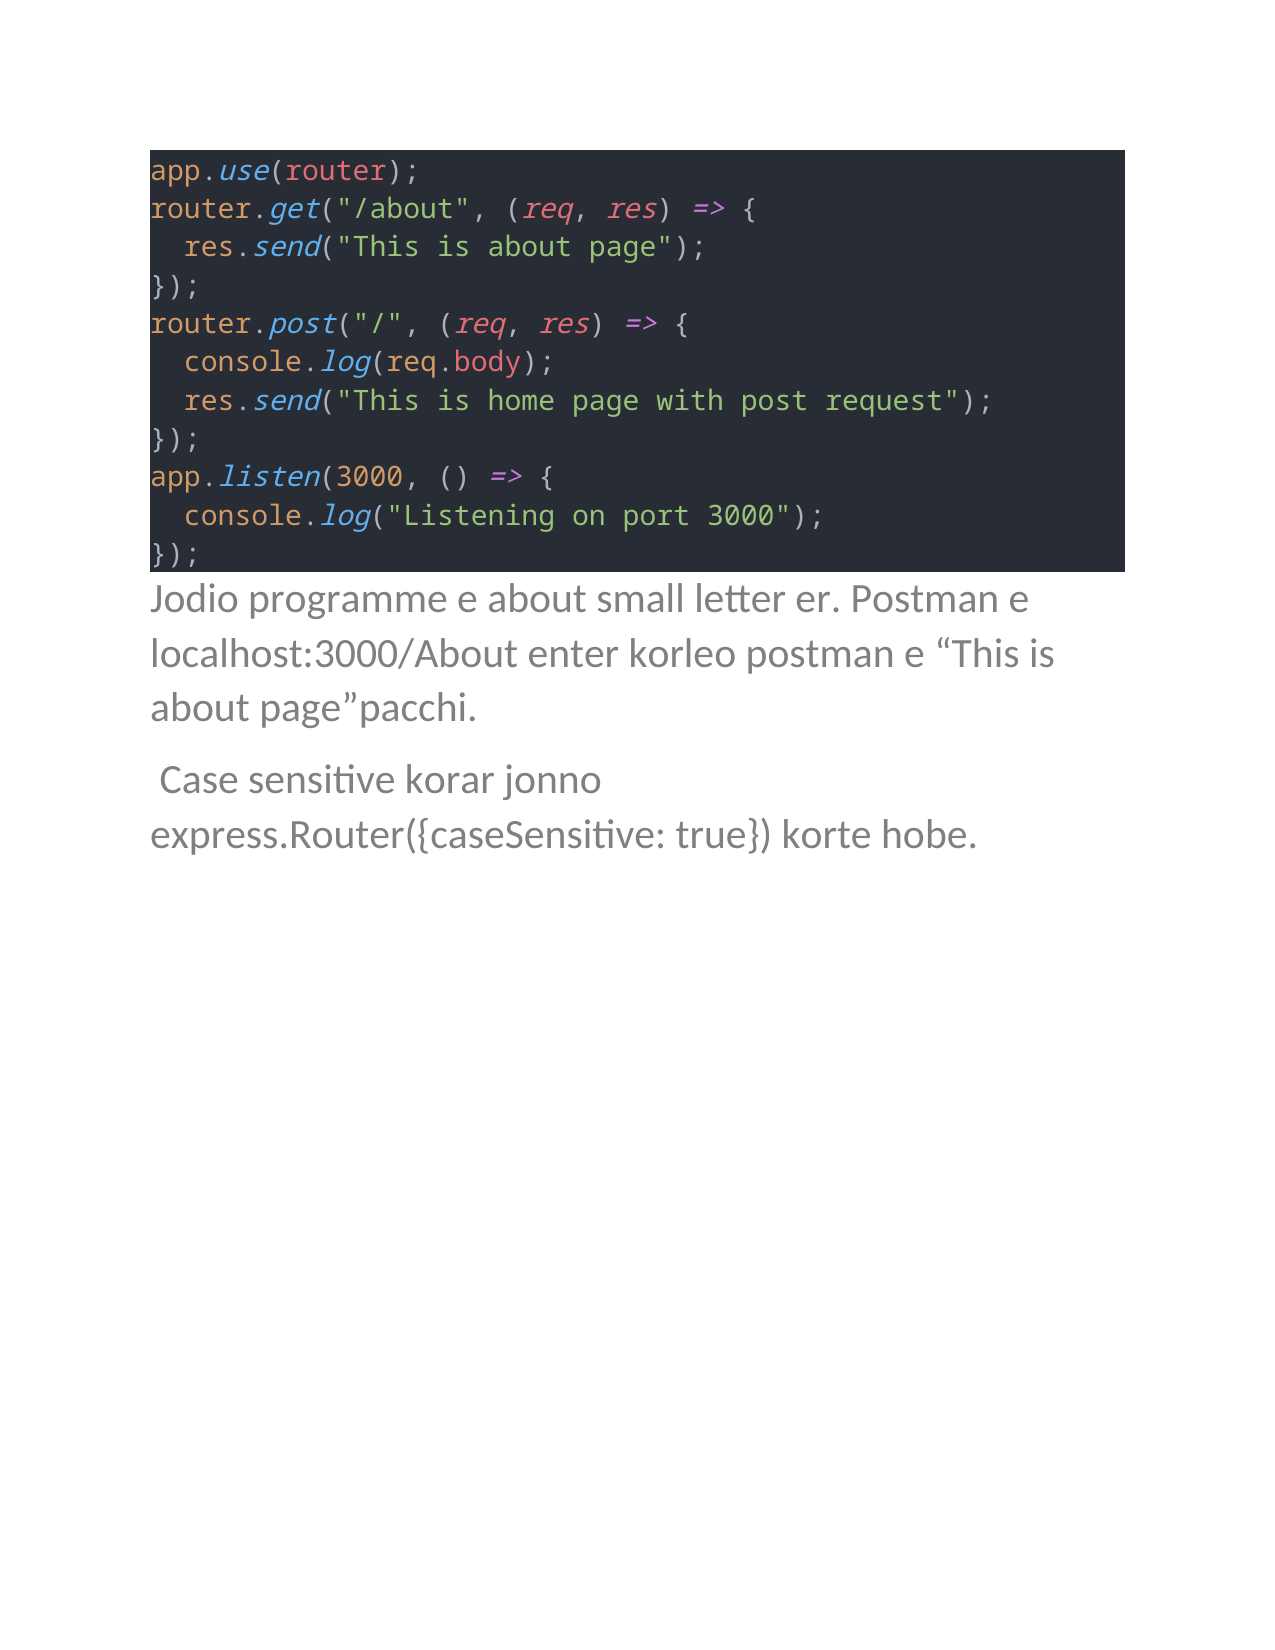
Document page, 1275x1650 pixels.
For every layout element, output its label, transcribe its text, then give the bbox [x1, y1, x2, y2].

text res.send("This is home page with post request"); [150, 380, 1125, 418]
text router.post("/", (req, res) => { [150, 303, 1125, 342]
text }); [150, 418, 1125, 457]
text }); [150, 265, 1125, 303]
text }); [150, 533, 1125, 572]
text console.log(req.body); [150, 342, 1125, 380]
text console.log("Listening on port 3000"); [150, 495, 1125, 533]
text app.listen(3000, () => { [150, 457, 1125, 495]
text Case sensitive korar jonno express.Router({caseSensitive: true}) korte hobe. [150, 753, 1125, 859]
text res.send("This is about page"); [150, 227, 1125, 265]
text Jodio programme e about small letter er. Postman e localhost:3000/About enter korleo postman e “This is about page”pacchi. [150, 572, 1125, 732]
text router.get("/about", (req, res) => { [150, 188, 1125, 227]
text app.use(router); [150, 150, 1125, 188]
